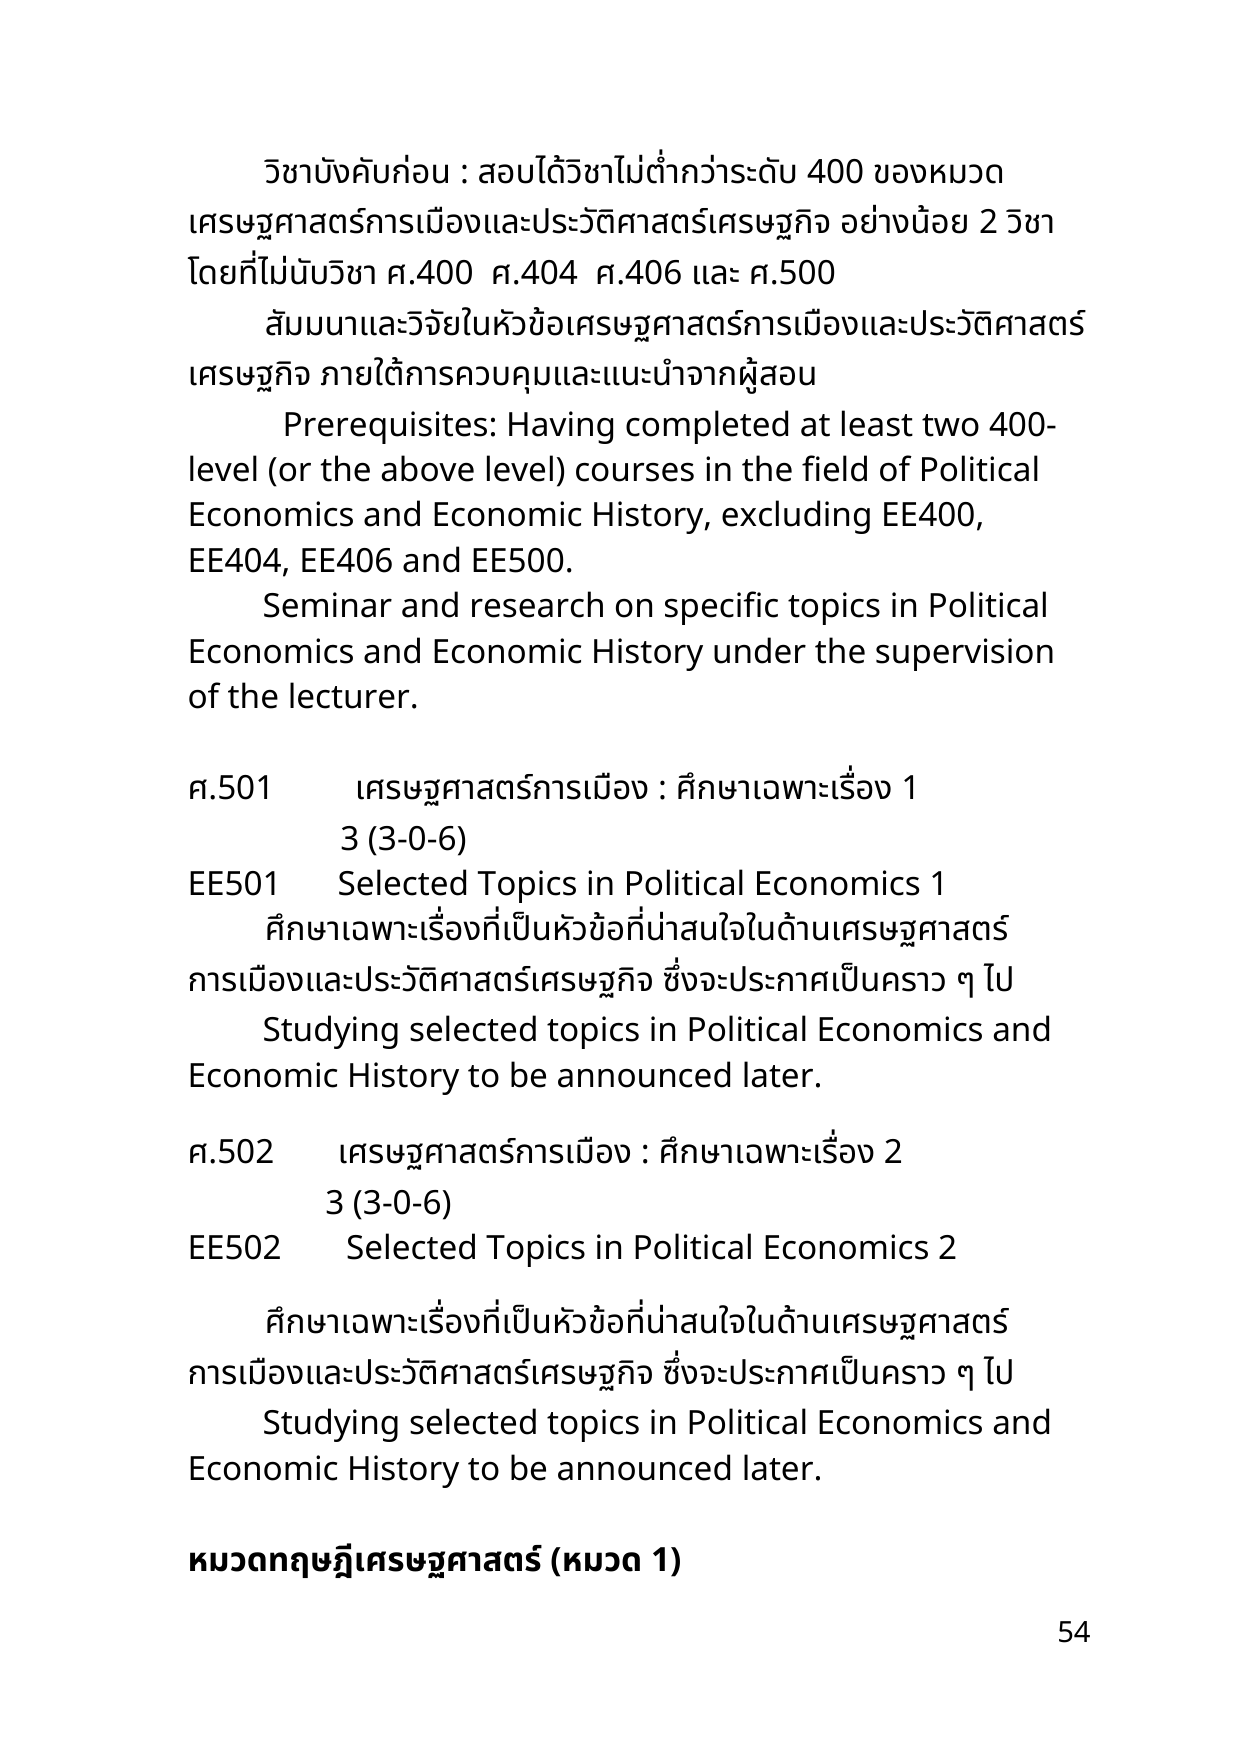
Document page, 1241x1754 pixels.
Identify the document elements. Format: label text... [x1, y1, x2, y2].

text Studying selected topics in Political Economics and Economic History to be announced later. [187, 1399, 1090, 1490]
text สัมมนาและวิจัยในหัวข้อเศรษฐศาสตร์การเมืองและประวัติศาสตร์เศรษฐกิจ ภายใต้การควบคุมและแนะนำจากผู้สอน [187, 299, 1090, 400]
text วิชาบังคับก่อน : สอบได้วิชาไม่ต่ำกว่าระดับ 400 ของหมวดเศรษฐศาสตร์การเมืองและประวัติศาสตร์เศรษฐกิจ อย่างน้อย 2 วิชา โดยที่ไม่นับวิชา ศ.400 ศ.404 ศ.406 และ ศ.500 [187, 148, 1090, 299]
text Prerequisites: Having completed at least two 400-level (or the above level) courses in the field of Political Economics and Economic History, excluding EE400, EE404, EE406 and EE500. [187, 400, 1090, 582]
text EE501 Selected Topics in Political Economics 1 [187, 860, 1090, 905]
text หมวดทฤษฎีเศรษฐศาสตร์ (หมวด 1) [187, 1535, 1090, 1586]
text ศึกษาเฉพาะเรื่องที่เป็นหัวข้อที่น่าสนใจในด้านเศรษฐศาสตร์การเมืองและประวัติศาสตร์เศรษฐกิจ ซึ่งจะประกาศเป็นคราว ๆ ไป [187, 1298, 1090, 1399]
text Studying selected topics in Political Economics and Economic History to be announced later. [187, 1006, 1090, 1097]
text EE502 Selected Topics in Political Economics 2 [187, 1224, 1090, 1269]
text ศ.501 เศรษฐศาสตร์การเมือง : ศึกษาเฉพาะเรื่อง 1 3 (3-0-6) [187, 764, 1090, 860]
text ศ.502 เศรษฐศาสตร์การเมือง : ศึกษาเฉพาะเรื่อง 2 3 (3-0-6) [187, 1128, 1090, 1224]
text Seminar and research on specific topics in Political Economics and Economic History under the supervision of the lecturer. [187, 582, 1090, 718]
